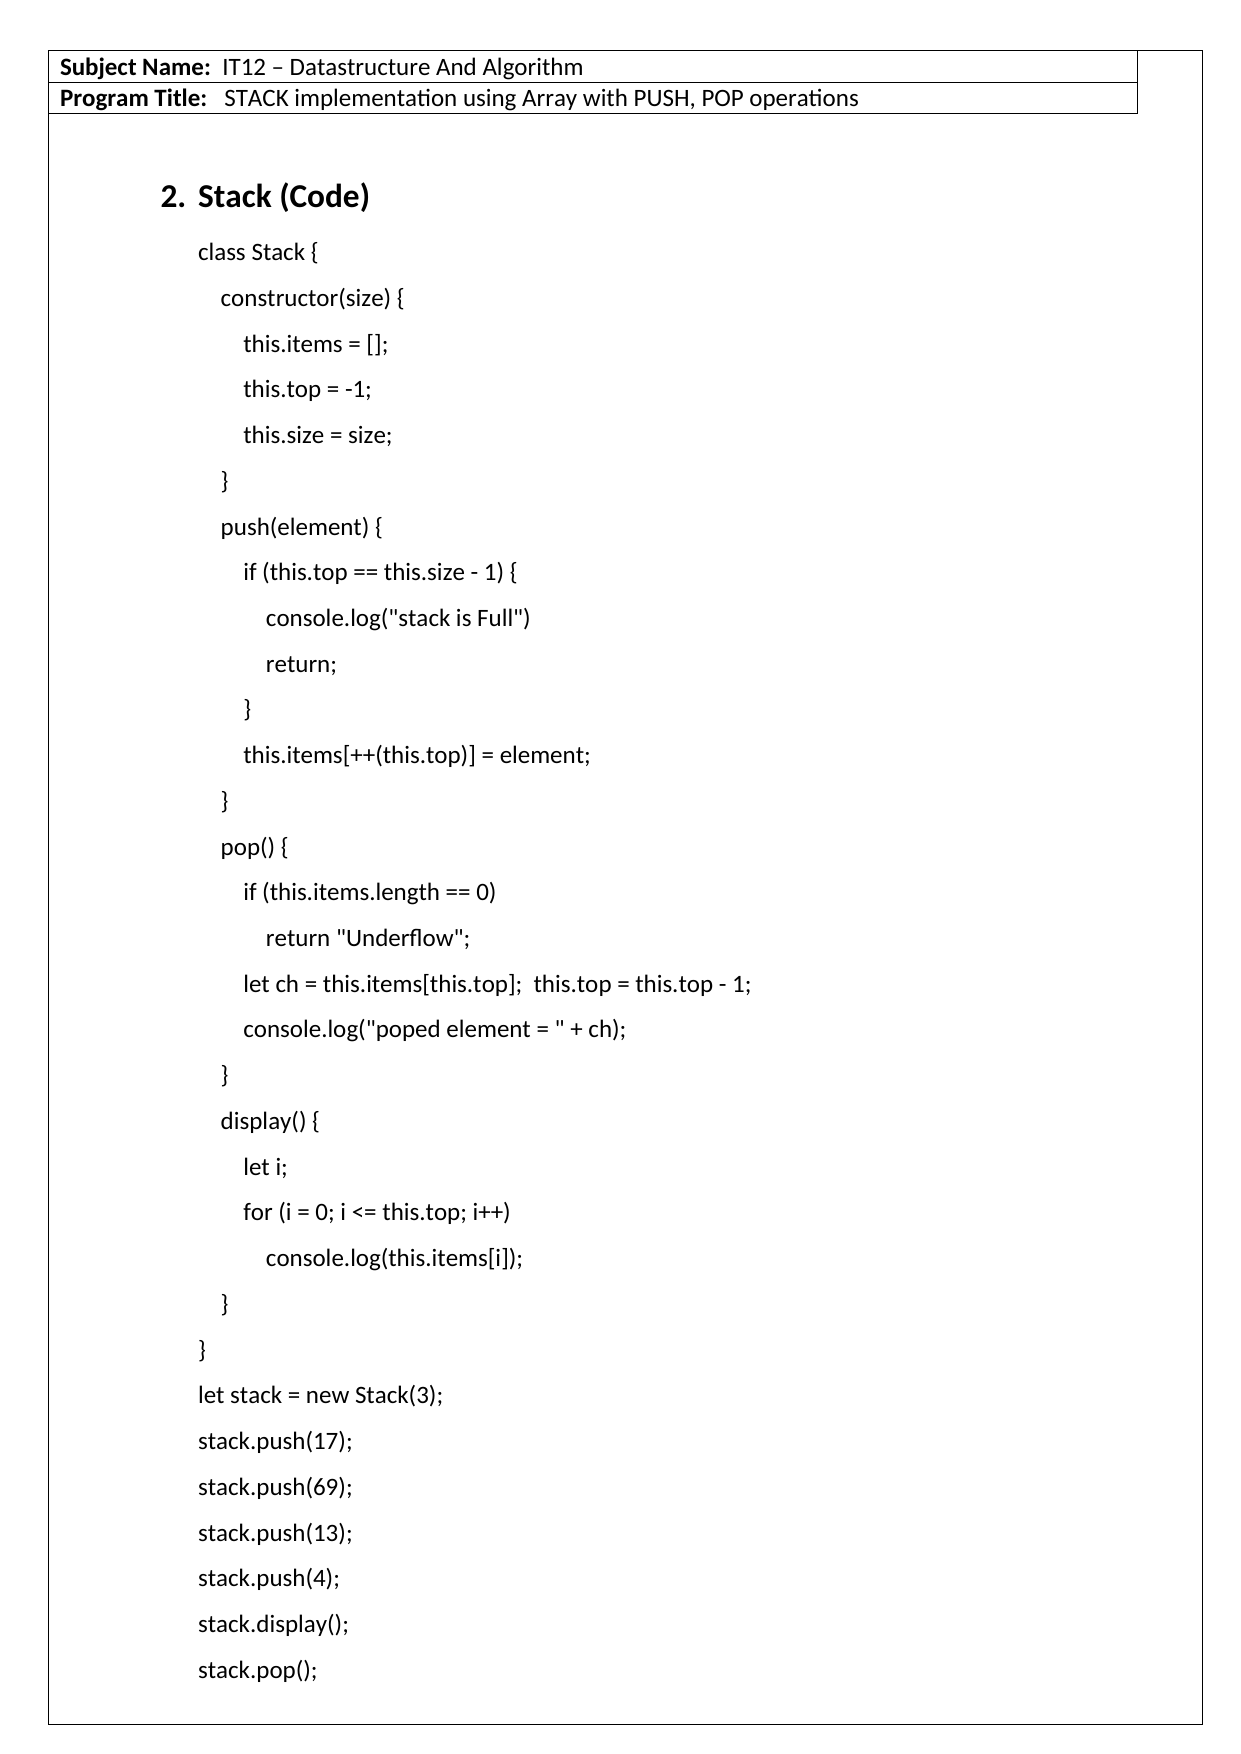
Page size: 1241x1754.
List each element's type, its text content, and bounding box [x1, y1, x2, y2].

list stack.push(13); [198, 1517, 1202, 1547]
list console.log("poped element = " + ch); [198, 1014, 1202, 1044]
list } [198, 693, 1202, 724]
list let i; [198, 1151, 1202, 1181]
list stack.display(); [198, 1608, 1202, 1639]
list stack.push(69); [198, 1471, 1202, 1501]
list Stack (Code) [160, 175, 1202, 216]
list return; [198, 648, 1202, 678]
list } [198, 1288, 1202, 1318]
list } [198, 465, 1202, 495]
list } [198, 785, 1202, 816]
list push(element) { [198, 511, 1202, 541]
list stack.pop(); [198, 1654, 1202, 1684]
table_cell Program Title: STACK implementation using Array with PUSH, POP operations [49, 83, 1137, 113]
list class Stack { [198, 236, 1202, 267]
list console.log(this.items[i]); [198, 1242, 1202, 1273]
list if (this.top == this.size - 1) { [198, 556, 1202, 587]
list constructor(size) { [198, 282, 1202, 312]
list this.top = -1; [198, 373, 1202, 404]
list let stack = new Stack(3); [198, 1379, 1202, 1410]
list for (i = 0; i <= this.top; i++) [198, 1197, 1202, 1227]
list stack.push(4); [198, 1562, 1202, 1593]
list stack.push(17); [198, 1425, 1202, 1456]
list this.items[++(this.top)] = element; [198, 739, 1202, 770]
list } [198, 1059, 1202, 1090]
table_cell Subject Name: IT12 – Datastructure And Algorithm [49, 51, 1137, 82]
list this.items = []; [198, 328, 1202, 358]
list this.size = size; [198, 419, 1202, 450]
list let ch = this.items[this.top]; this.top = this.top - 1; [198, 968, 1202, 998]
list console.log("stack is Full") [198, 602, 1202, 633]
list if (this.items.length == 0) [198, 876, 1202, 907]
list return "Underflow"; [198, 922, 1202, 953]
list pop() { [198, 831, 1202, 861]
list display() { [198, 1105, 1202, 1136]
list } [198, 1334, 1202, 1364]
